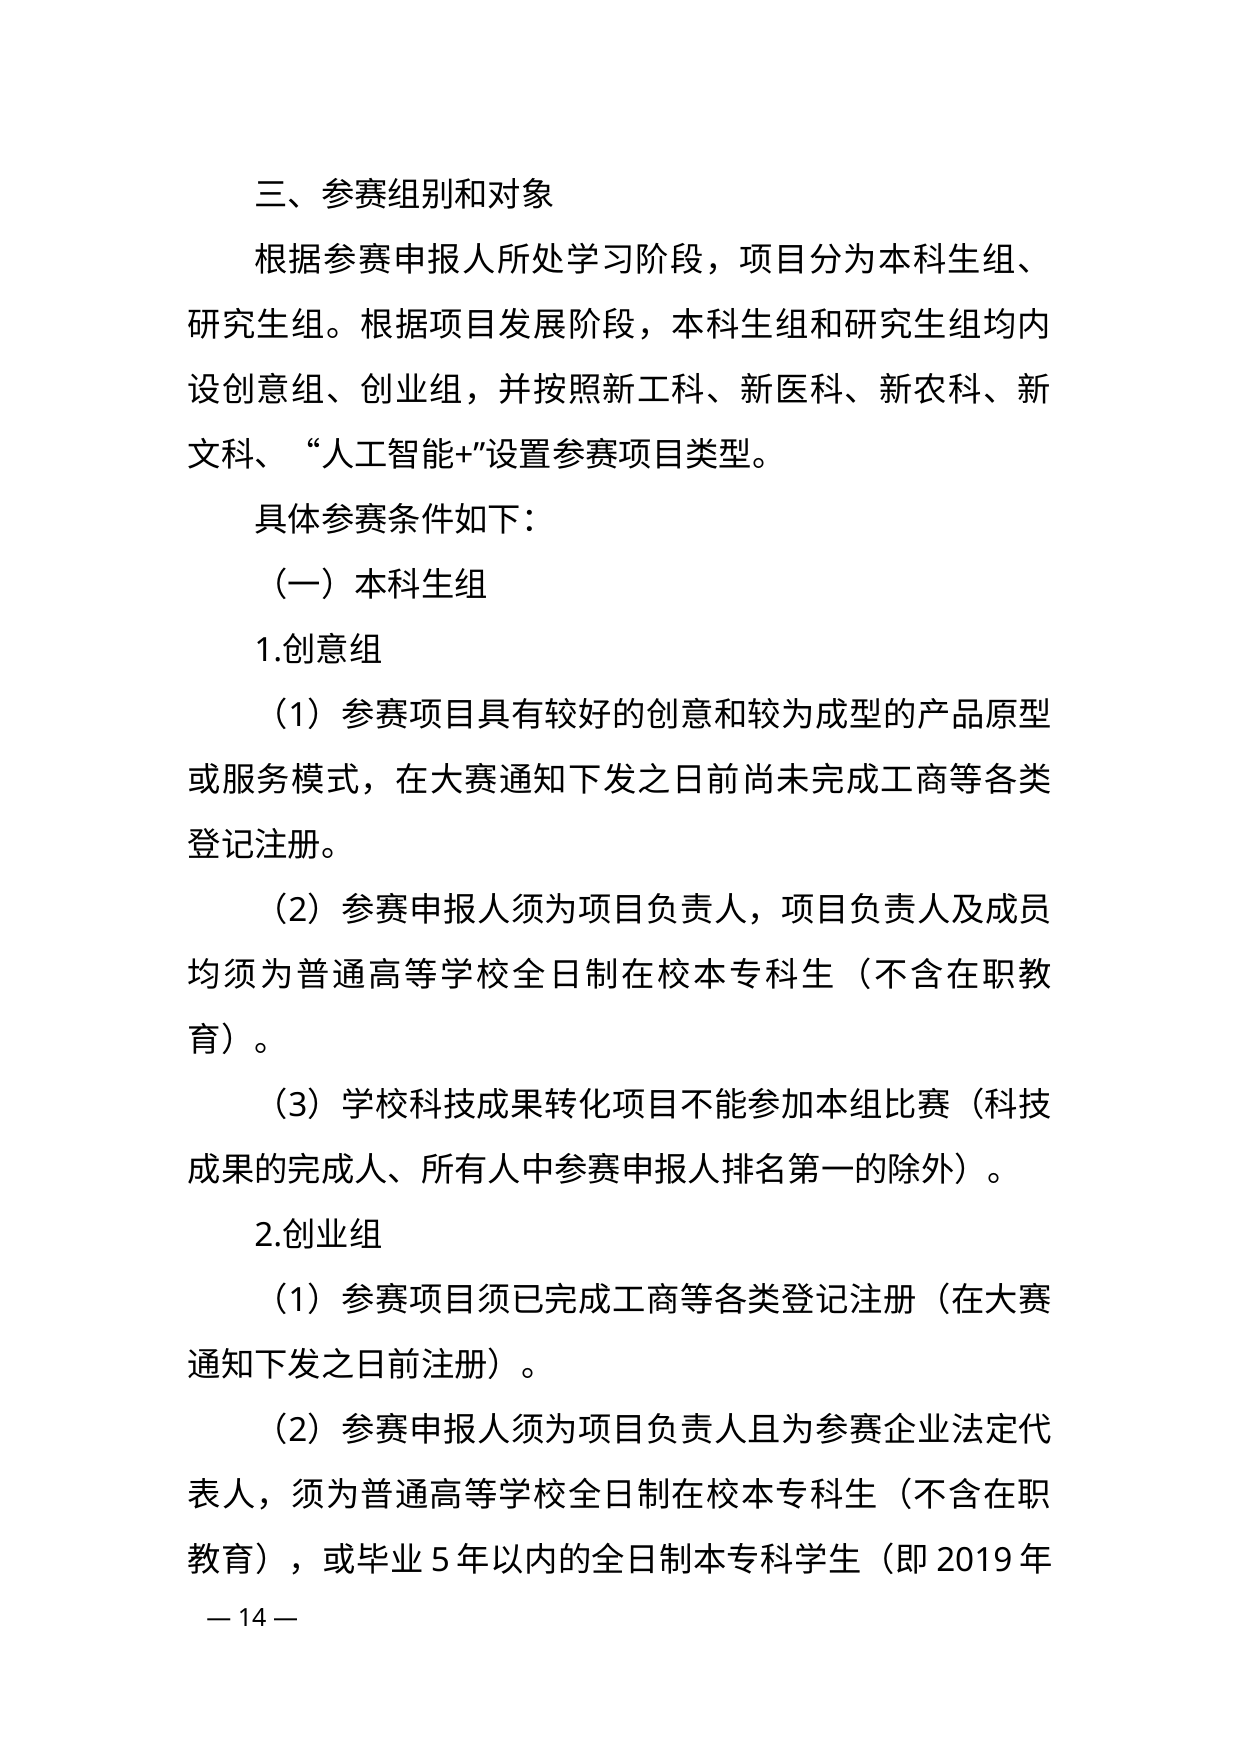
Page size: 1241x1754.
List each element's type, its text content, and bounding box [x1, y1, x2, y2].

text 三、参赛组别和对象 [187, 160, 1053, 225]
text 1.创意组 [187, 615, 1053, 680]
text 2.创业组 [187, 1200, 1053, 1265]
text （一）本科生组 [187, 550, 1053, 615]
text （3）学校科技成果转化项目不能参加本组比赛（科技成果的完成人、所有人中参赛申报人排名第一的除外）。 [187, 1070, 1053, 1200]
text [187, 1395, 1053, 1590]
text 具体参赛条件如下： [187, 485, 1053, 550]
text （1）参赛项目须已完成工商等各类登记注册（在大赛通知下发之日前注册）。 [187, 1265, 1053, 1395]
text （1）参赛项目具有较好的创意和较为成型的产品原型或服务模式，在大赛通知下发之日前尚未完成工商等各类登记注册。 [187, 680, 1053, 875]
text 根据参赛申报人所处学习阶段，项目分为本科生组、研究生组。根据项目发展阶段，本科生组和研究生组均内设创意组、创业组，并按照新工科、新医科、新农科、新文科、“人工智能+”设置参赛项目类型。 [187, 225, 1053, 485]
text （2）参赛申报人须为项目负责人，项目负责人及成员均须为普通高等学校全日制在校本专科生（不含在职教育）。 [187, 875, 1053, 1070]
